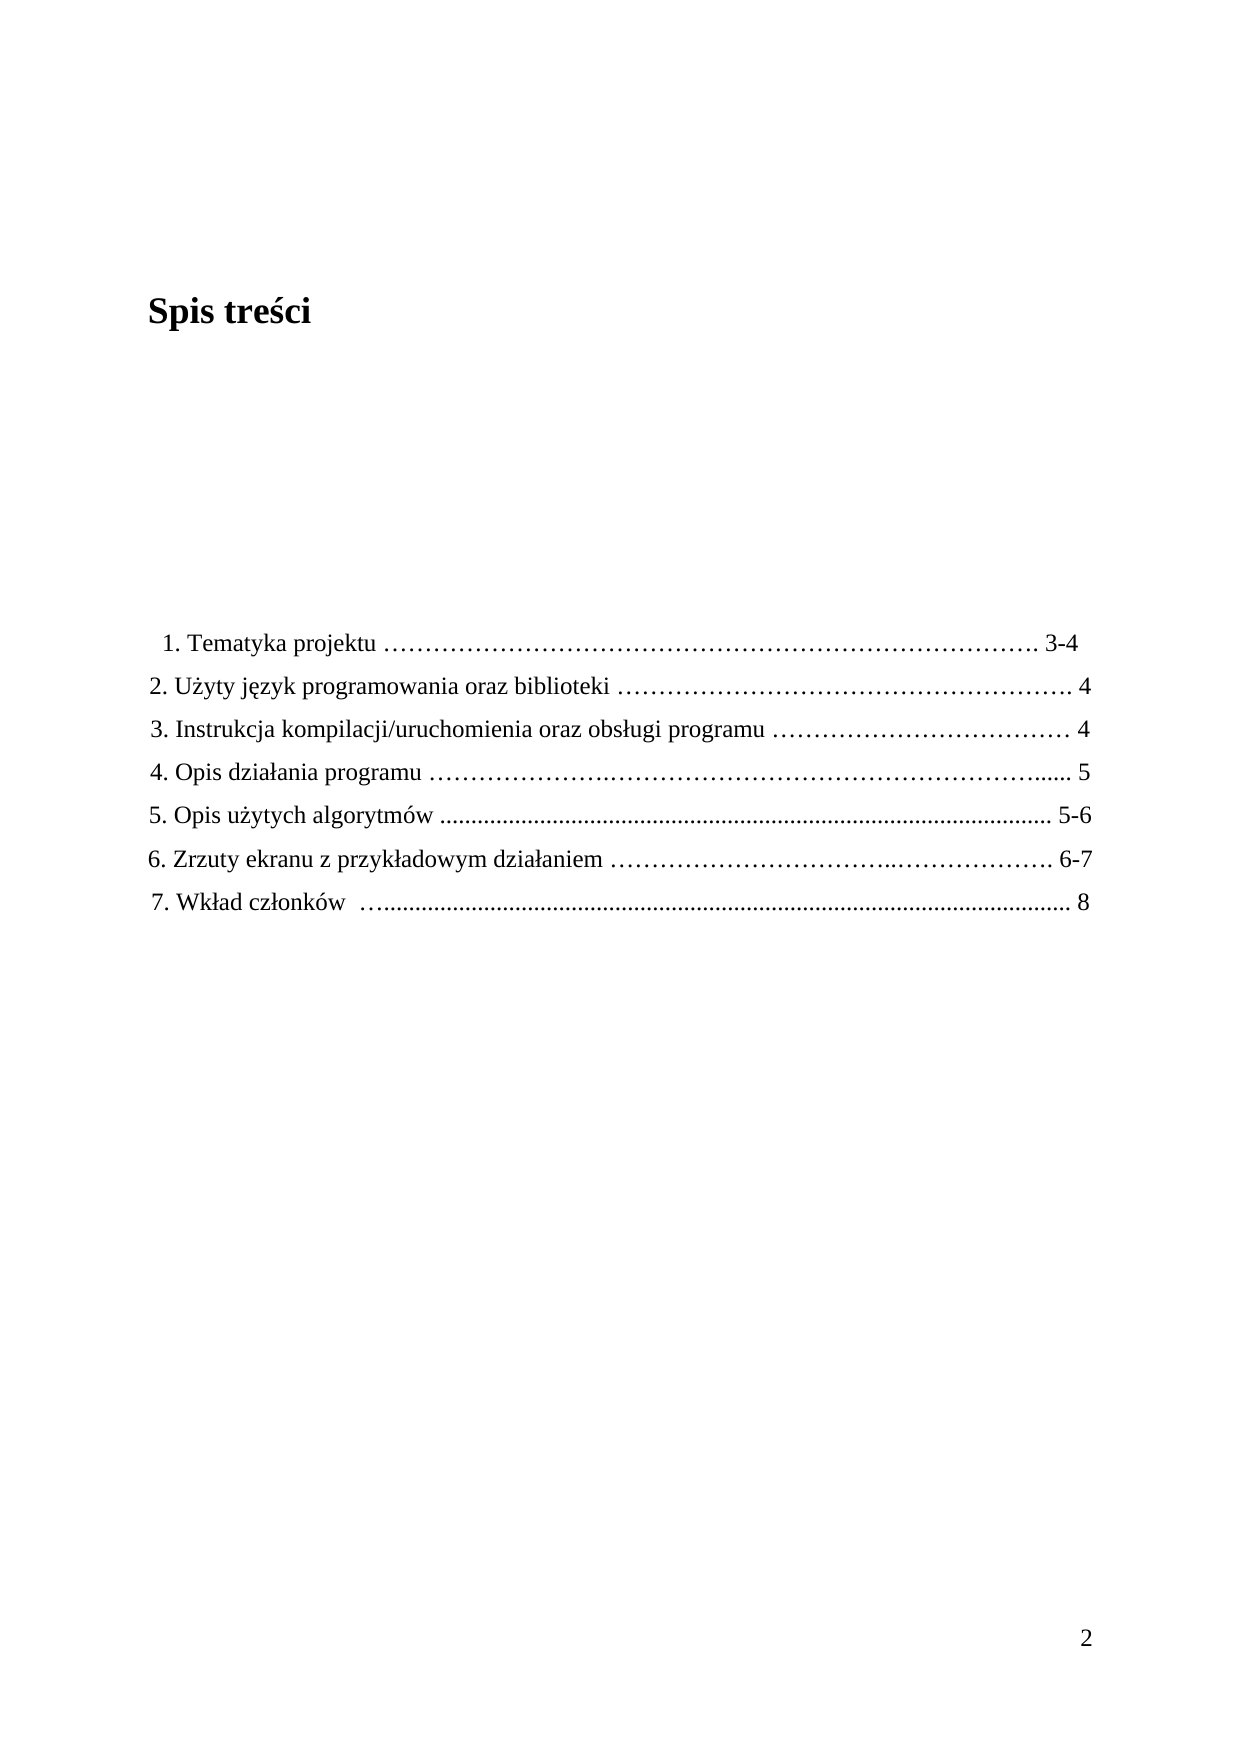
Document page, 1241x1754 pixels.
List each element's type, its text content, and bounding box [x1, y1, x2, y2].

text 2. Użyty język programowania oraz biblioteki ………………………………………………. 4 [148, 671, 1093, 700]
text 6. Zrzuty ekranu z przykładowym działaniem ……………………………..………………. 6-7 [148, 844, 1093, 872]
text Spis treści [148, 288, 1093, 332]
text 5. Opis użytych algorytmów .................................................................................................. 5-6 [148, 801, 1093, 829]
text 1. Tematyka projektu ……………………………………………………………………. 3-4 [148, 628, 1093, 657]
text 4. Opis działania programu ………………….……………………………………………...... 5 [148, 757, 1093, 786]
text 3. Instrukcja kompilacji/uruchomienia oraz obsługi programu ……………………………… 4 [148, 714, 1093, 743]
text 7. Wkład członków ….............................................................................................................. 8 [148, 887, 1093, 916]
